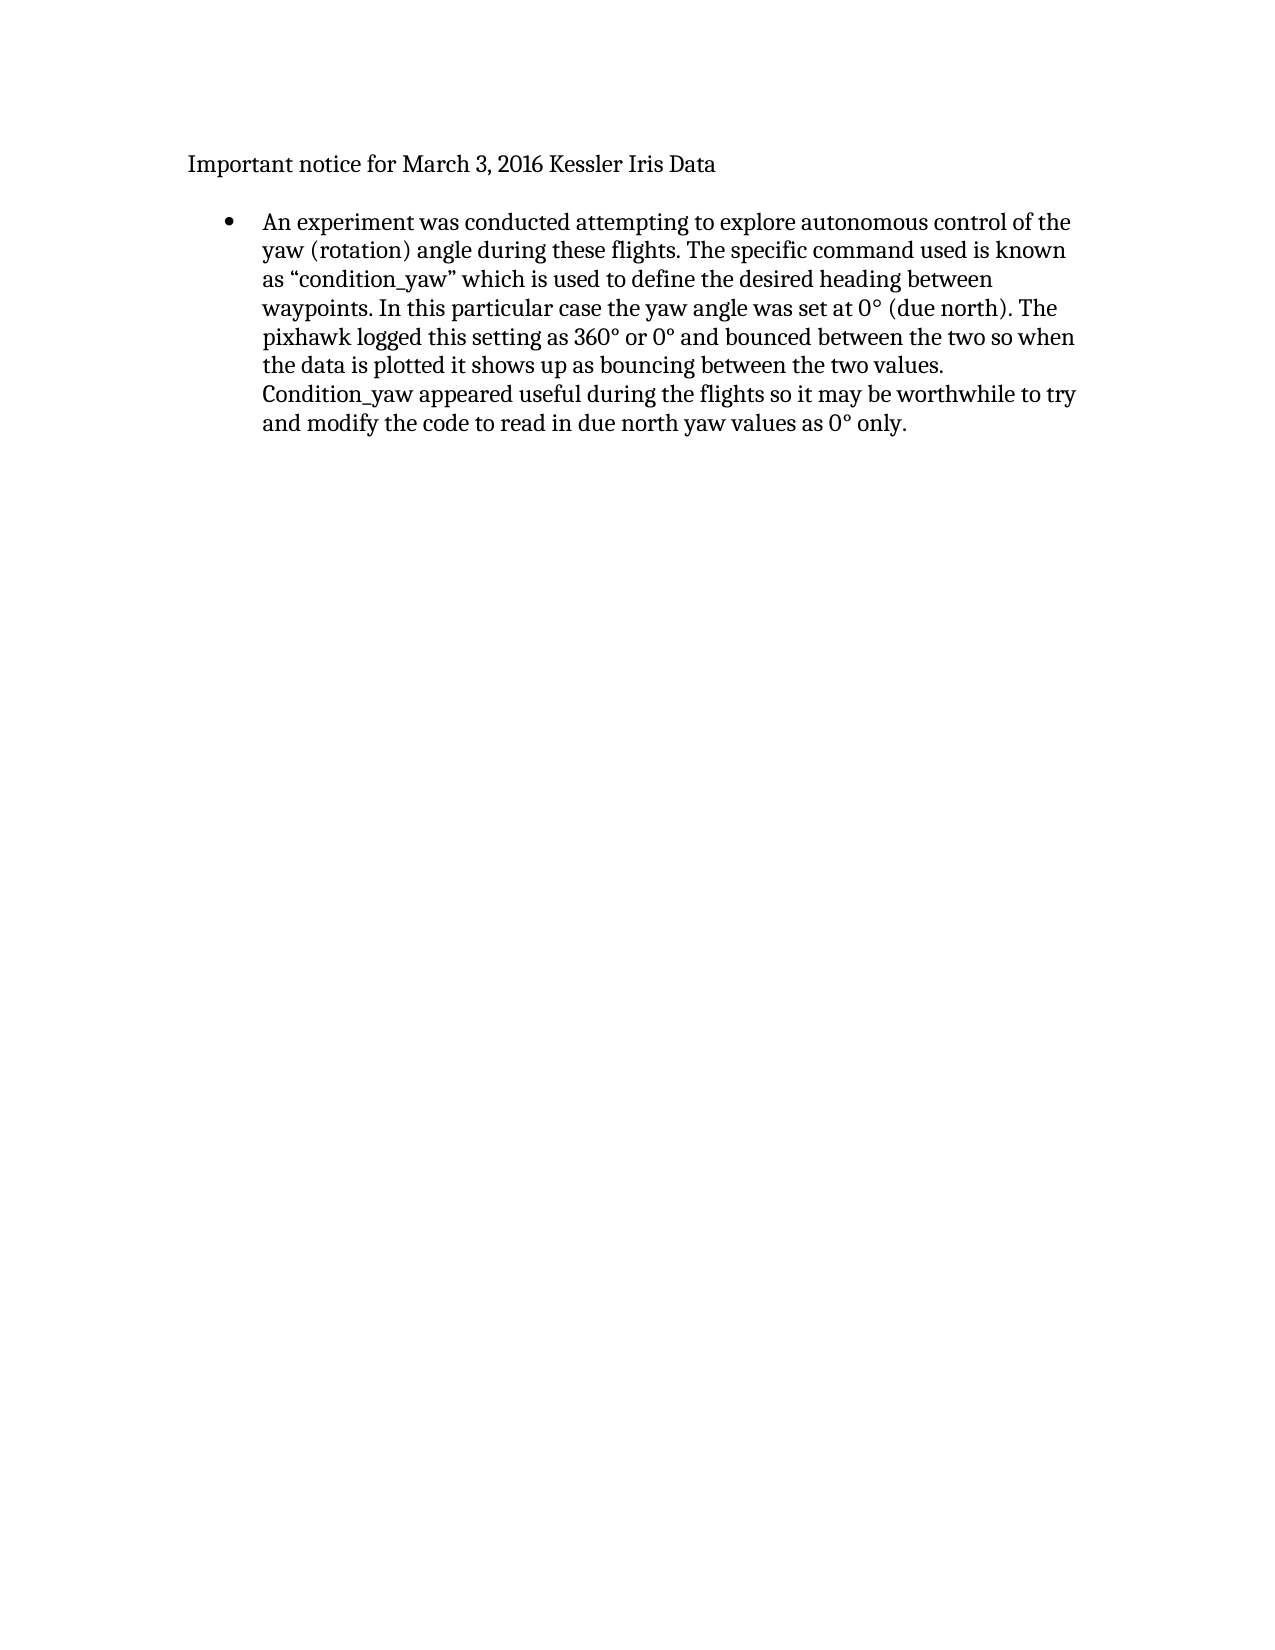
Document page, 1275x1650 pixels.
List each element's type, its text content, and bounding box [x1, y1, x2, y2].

text Important notice for March 3, 2016 Kessler Iris Data [187, 150, 1087, 179]
list An experiment was conducted attempting to explore autonomous control of the yaw (rotation) angle during these flights. The specific command used is known as “condition_yaw” which is used to define the desired heading between waypoints. In this particular case the yaw angle was set at 0 (due north). The pixhawk logged this setting as 360° or 0° and bounced between the two so when the data is plotted it shows up as bouncing between the two values. Condition_yaw appeared useful during the flights so it may be worthwhile to try and modify the code to read in due north yaw values as 0° only. [225, 207, 1087, 437]
